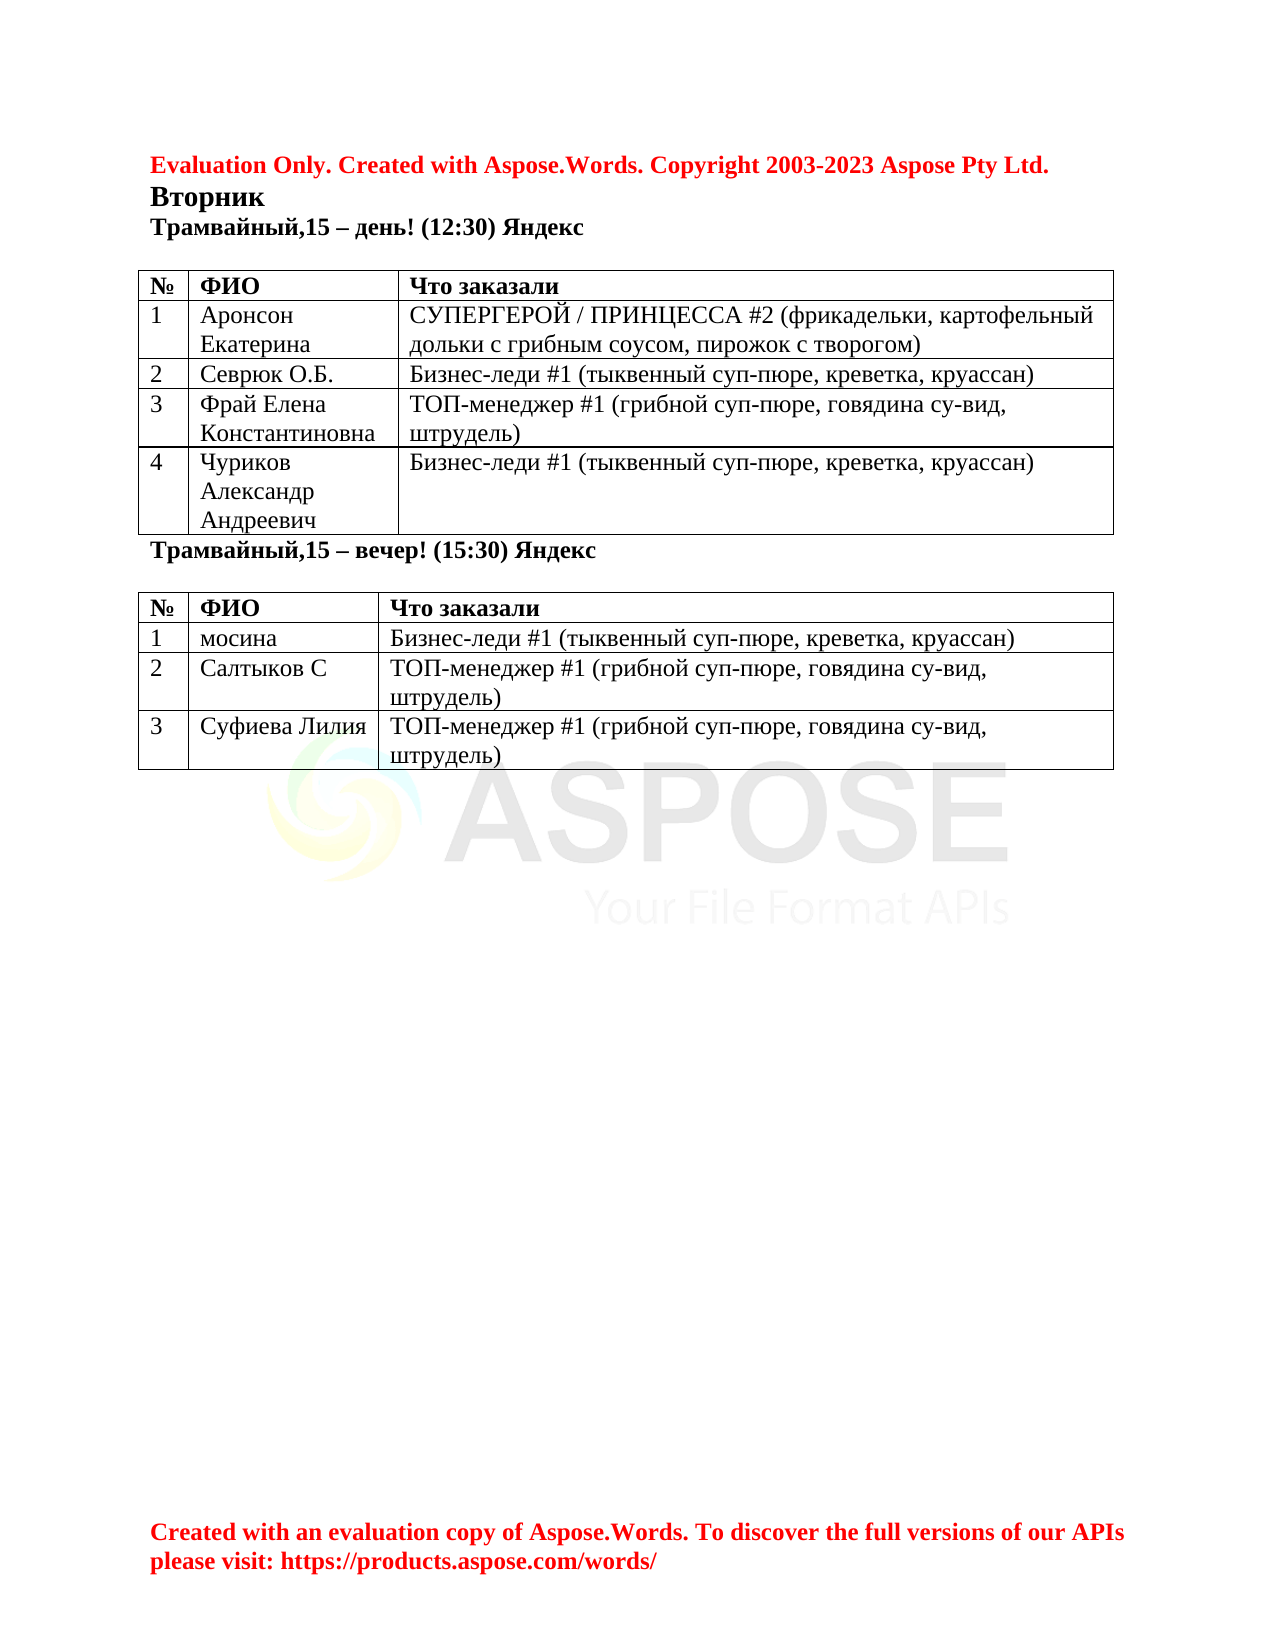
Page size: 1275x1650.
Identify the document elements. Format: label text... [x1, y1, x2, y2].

table_cell 2 [139, 359, 188, 388]
table_cell Фрай Елена Константиновна [189, 389, 398, 446]
table_cell Чуриков Александр Андреевич [189, 448, 398, 534]
table_cell 1 [139, 623, 188, 652]
table_cell мосина [189, 623, 378, 652]
table_header Что заказали [399, 271, 1113, 299]
table_header Что заказали [379, 593, 1113, 622]
table_cell 3 [139, 711, 188, 769]
text Вторник [150, 179, 1125, 212]
table_cell Аронсон Екатерина [189, 301, 398, 358]
table_cell Бизнес-леди #1 (тыквенный суп-пюре, креветка, круассан) [399, 448, 1113, 534]
table_header ФИО [189, 271, 398, 299]
table_cell 2 [139, 653, 188, 710]
table_cell Севрюк О.Б. [189, 359, 398, 388]
table_cell Бизнес-леди #1 (тыквенный суп-пюре, креветка, круассан) [379, 623, 1113, 652]
table_cell 4 [139, 448, 188, 534]
table_cell ТОП-менеджер #1 (грибной суп-пюре, говядина су-вид, штрудель) [399, 389, 1113, 446]
text Трамвайный,15 – вечер! (15:30) Яндекс [150, 535, 1125, 563]
table_header № [139, 593, 188, 622]
text Evaluation Only. Created with Aspose.Words. Copyright 2003-2023 Aspose Pty Ltd. [150, 150, 1125, 179]
table_cell 1 [139, 301, 188, 358]
table_header ФИО [189, 593, 378, 622]
table_cell Салтыков С [189, 653, 378, 710]
table_cell ТОП-менеджер #1 (грибной суп-пюре, говядина су-вид, штрудель) [379, 653, 1113, 710]
table_cell ТОП-менеджер #1 (грибной суп-пюре, говядина су-вид, штрудель) [379, 711, 1113, 769]
table_cell Бизнес-леди #1 (тыквенный суп-пюре, креветка, круассан) [399, 359, 1113, 388]
table_cell Суфиева Лилия [189, 711, 378, 769]
table_cell 3 [139, 389, 188, 446]
text Трамвайный,15 – день! (12:30) Яндекс [150, 212, 1125, 241]
table_cell СУПЕРГЕРОЙ / ПРИНЦЕССА #2 (фрикадельки, картофельный дольки с грибным соусом, пирожок с творогом) [399, 301, 1113, 358]
table_header № [139, 271, 188, 299]
